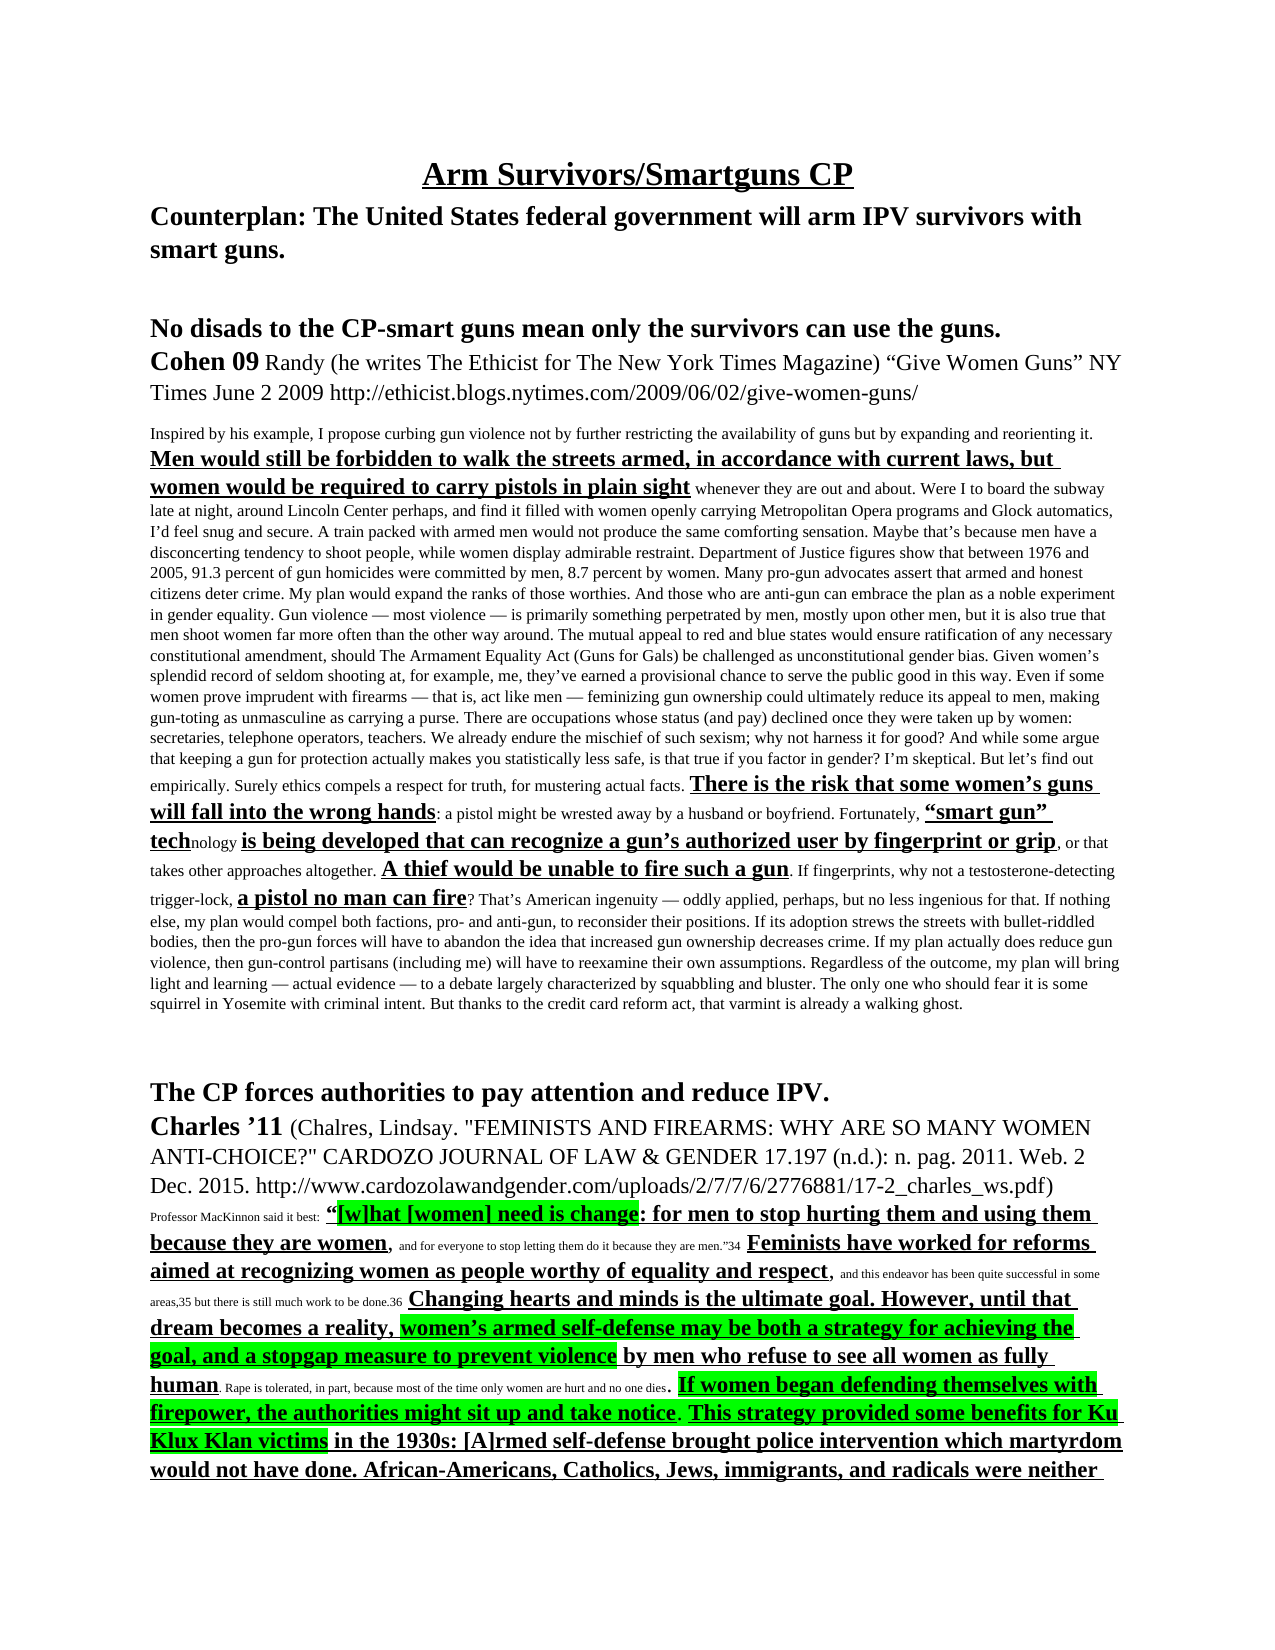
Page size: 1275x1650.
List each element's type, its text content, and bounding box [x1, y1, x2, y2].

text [150, 1200, 1125, 1482]
subtitle No disads to the CP-smart guns mean only the survivors can use the guns. [150, 312, 1125, 343]
text Inspired by his example, I propose curbing gun violence not by further restricting the availability of guns but by expanding and reorienting it. Men would still be forbidden to walk the streets armed, in accordance with current laws, but women would be required to carry pistols in plain sight whenever they are out and about. Were I to board the subway late at night, around Lincoln Center perhaps, and find it filled with women openly carrying Metropolitan Opera programs and Glock automatics, I’d feel snug and secure. A train packed with armed men would not produce the same comforting sensation. Maybe that’s because men have a disconcerting tendency to shoot people, while women display admirable restraint. Department of Justice figures show that between 1976 and 2005, 91.3 percent of gun homicides were committed by men, 8.7 percent by women. Many pro-gun advocates assert that armed and honest citizens deter crime. My plan would expand the ranks of those worthies. And those who are anti-gun can embrace the plan as a noble experiment in gender equality. Gun violence — most violence — is primarily something perpetrated by men, mostly upon other men, but it is also true that men shoot women far more often than the other way around. The mutual appeal to red and blue states would ensure ratification of any necessary constitutional amendment, should The Armament Equality Act (Guns for Gals) be challenged as unconstitutional gender bias. Given women’s splendid record of seldom shooting at, for example, me, they’ve earned a provisional chance to serve the public good in this way. Even if some women prove imprudent with firearms — that is, act like men — feminizing gun ownership could ultimately reduce its appeal to men, making gun-toting as unmasculine as carrying a purse. There are occupations whose status (and pay) declined once they were taken up by women: secretaries, telephone operators, teachers. We already endure the mischief of such sexism; why not harness it for good? And while some argue that keeping a gun for protection actually makes you statistically less safe, is that true if you factor in gender? I’m skeptical. But let’s find out empirically. Surely ethics compels a respect for truth, for mustering actual facts. There is the risk that some women’s guns will fall into the wrong hands: a pistol might be wrested away by a husband or boyfriend. Fortunately, “smart gun” technology is being developed that can recognize a gun’s authorized user by fingerprint or grip, or that takes other approaches altogether. A thief would be unable to fire such a gun. If fingerprints, why not a testosterone-detecting trigger-lock, a pistol no man can fire? That’s American ingenuity — oddly applied, perhaps, but no less ingenious for that. If nothing else, my plan would compel both factions, pro- and anti-gun, to reconsider their positions. If its adoption strews the streets with bullet-riddled bodies, then the pro-gun forces will have to abandon the idea that increased gun ownership decreases crime. If my plan actually does reduce gun violence, then gun-control partisans (including me) will have to reexamine their own assumptions. Regardless of the outcome, my plan will bring light and learning — actual evidence — to a debate largely characterized by squabbling and bluster. The only one who should fear it is some squirrel in Yosemite with criminal intent. But thanks to the credit card reform act, that varmint is already a walking ghost. [150, 424, 1125, 1013]
text The CP forces authorities to pay attention and reduce IPV. [150, 1076, 1125, 1108]
text Cohen 09 Randy (he writes The Ethicist for The New York Times Magazine) “Give Women Guns” NY Times June 2 2009 http://ethicist.blogs.nytimes.com/2009/06/02/give-women-guns/ [150, 345, 1125, 405]
subtitle Counterplan: The United States federal government will arm IPV survivors with smart guns. [150, 200, 1125, 264]
subtitle Arm Survivors/Smartguns CP [150, 154, 1125, 192]
text Charles ’11 (Chalres, Lindsay. "FEMINISTS AND FIREARMS: WHY ARE SO MANY WOMEN ANTI-CHOICE?" CARDOZO JOURNAL OF LAW & GENDER 17.197 (n.d.): n. pag. 2011. Web. 2 Dec. 2015. http://www.cardozolawandgender.com/uploads/2/7/7/6/2776881/17-2_charles_ws.pdf) [150, 1110, 1125, 1198]
